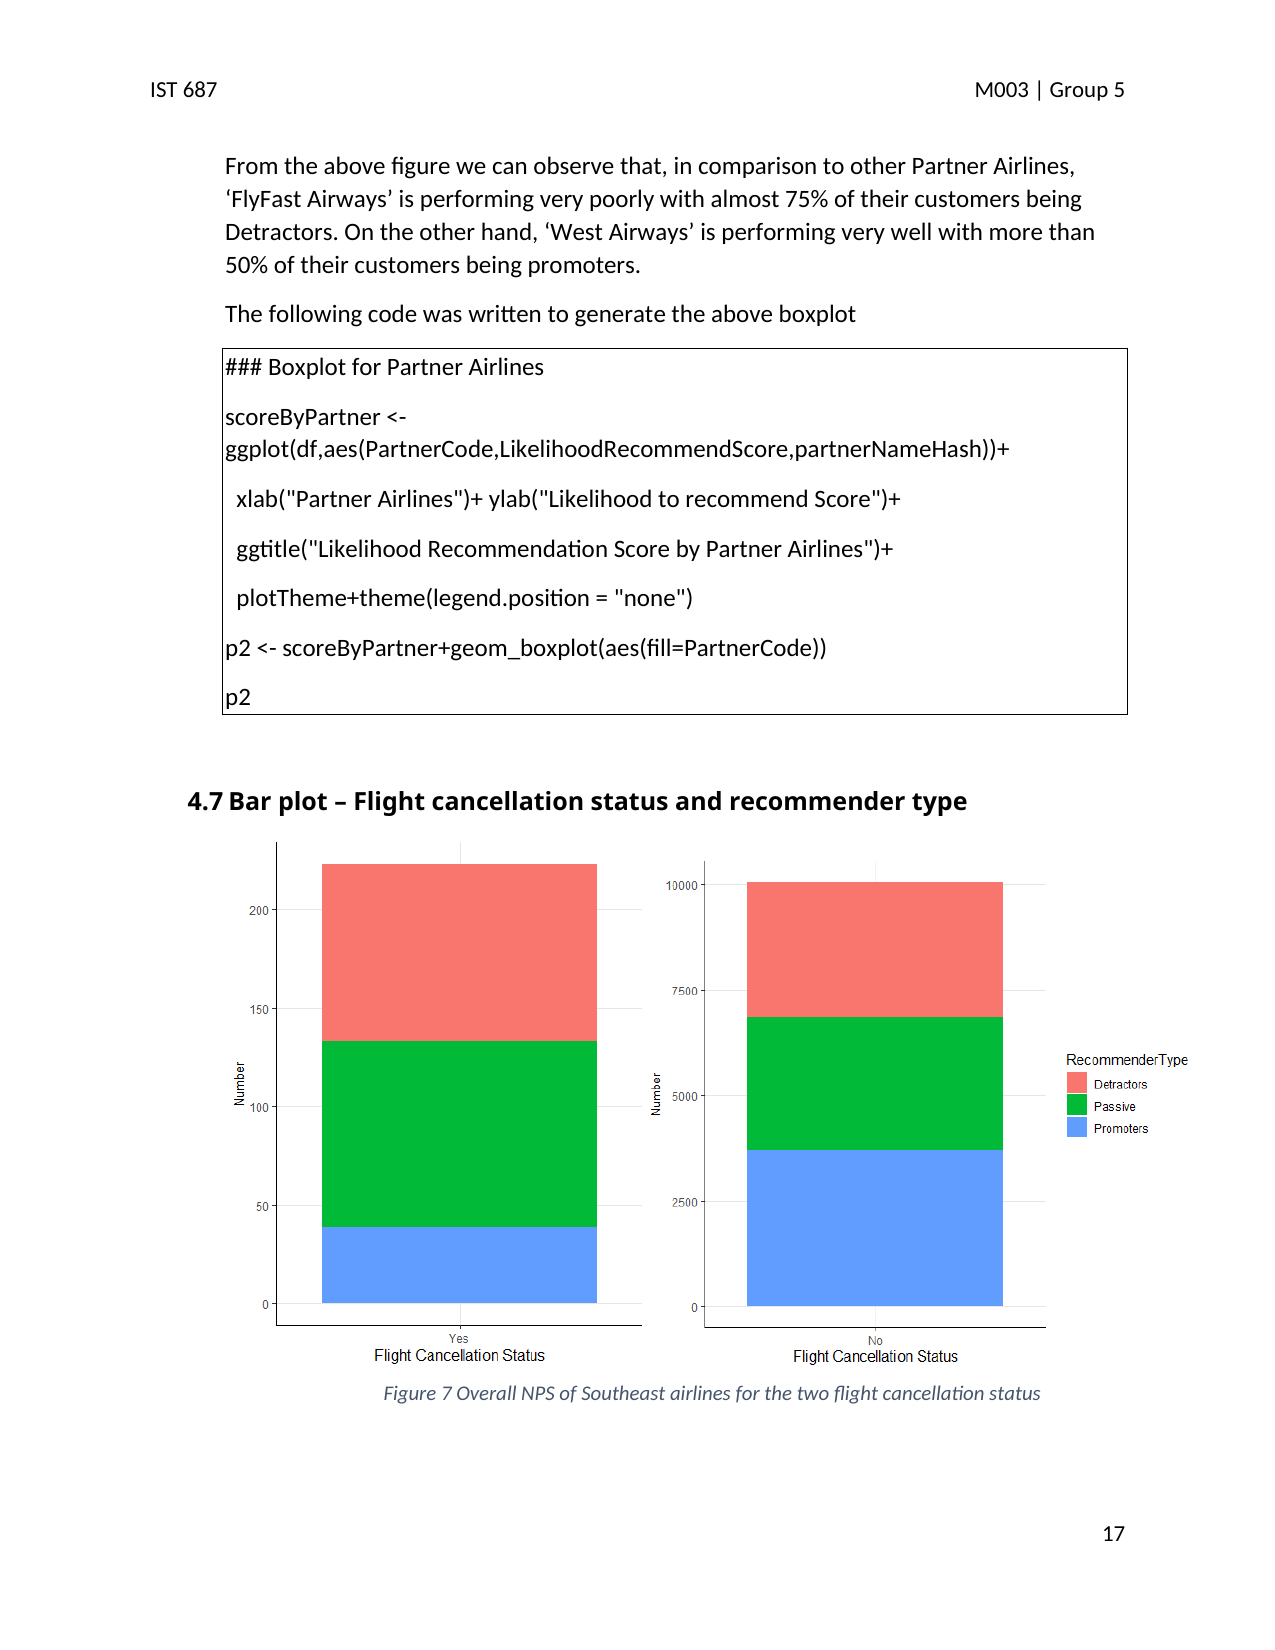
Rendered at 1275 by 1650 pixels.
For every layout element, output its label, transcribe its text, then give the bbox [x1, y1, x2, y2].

text plotTheme+theme(legend.position = "none") [223, 579, 1127, 613]
text ### Boxplot for Partner Airlines [223, 349, 1127, 382]
picture [225, 835, 1202, 1371]
subtitle Bar plot – Flight cancellation status and recommender type [187, 784, 1125, 818]
text ggtitle("Likelihood Recommendation Score by Partner Airlines")+ [223, 529, 1127, 563]
text From the above figure we can observe that, in comparison to other Partner Airlines, ‘FlyFast Airways’ is performing very poorly with almost 75% of their customers being Detractors. On the other hand, ‘West Airways’ is performing very well with more than 50% of their customers being promoters. [225, 150, 1125, 279]
text The following code was written to generate the above boxplot [225, 298, 1125, 329]
text p2 <- scoreByPartner+geom_boxplot(aes(fill=PartnerCode)) [223, 629, 1127, 662]
text xlab("Partner Airlines")+ ylab("Likelihood to recommend Score")+ [223, 480, 1127, 514]
text scoreByPartner <- ggplot(df,aes(PartnerCode,LikelihoodRecommendScore,partnerNameHash))+ [223, 397, 1127, 464]
text p2 [223, 678, 1127, 714]
